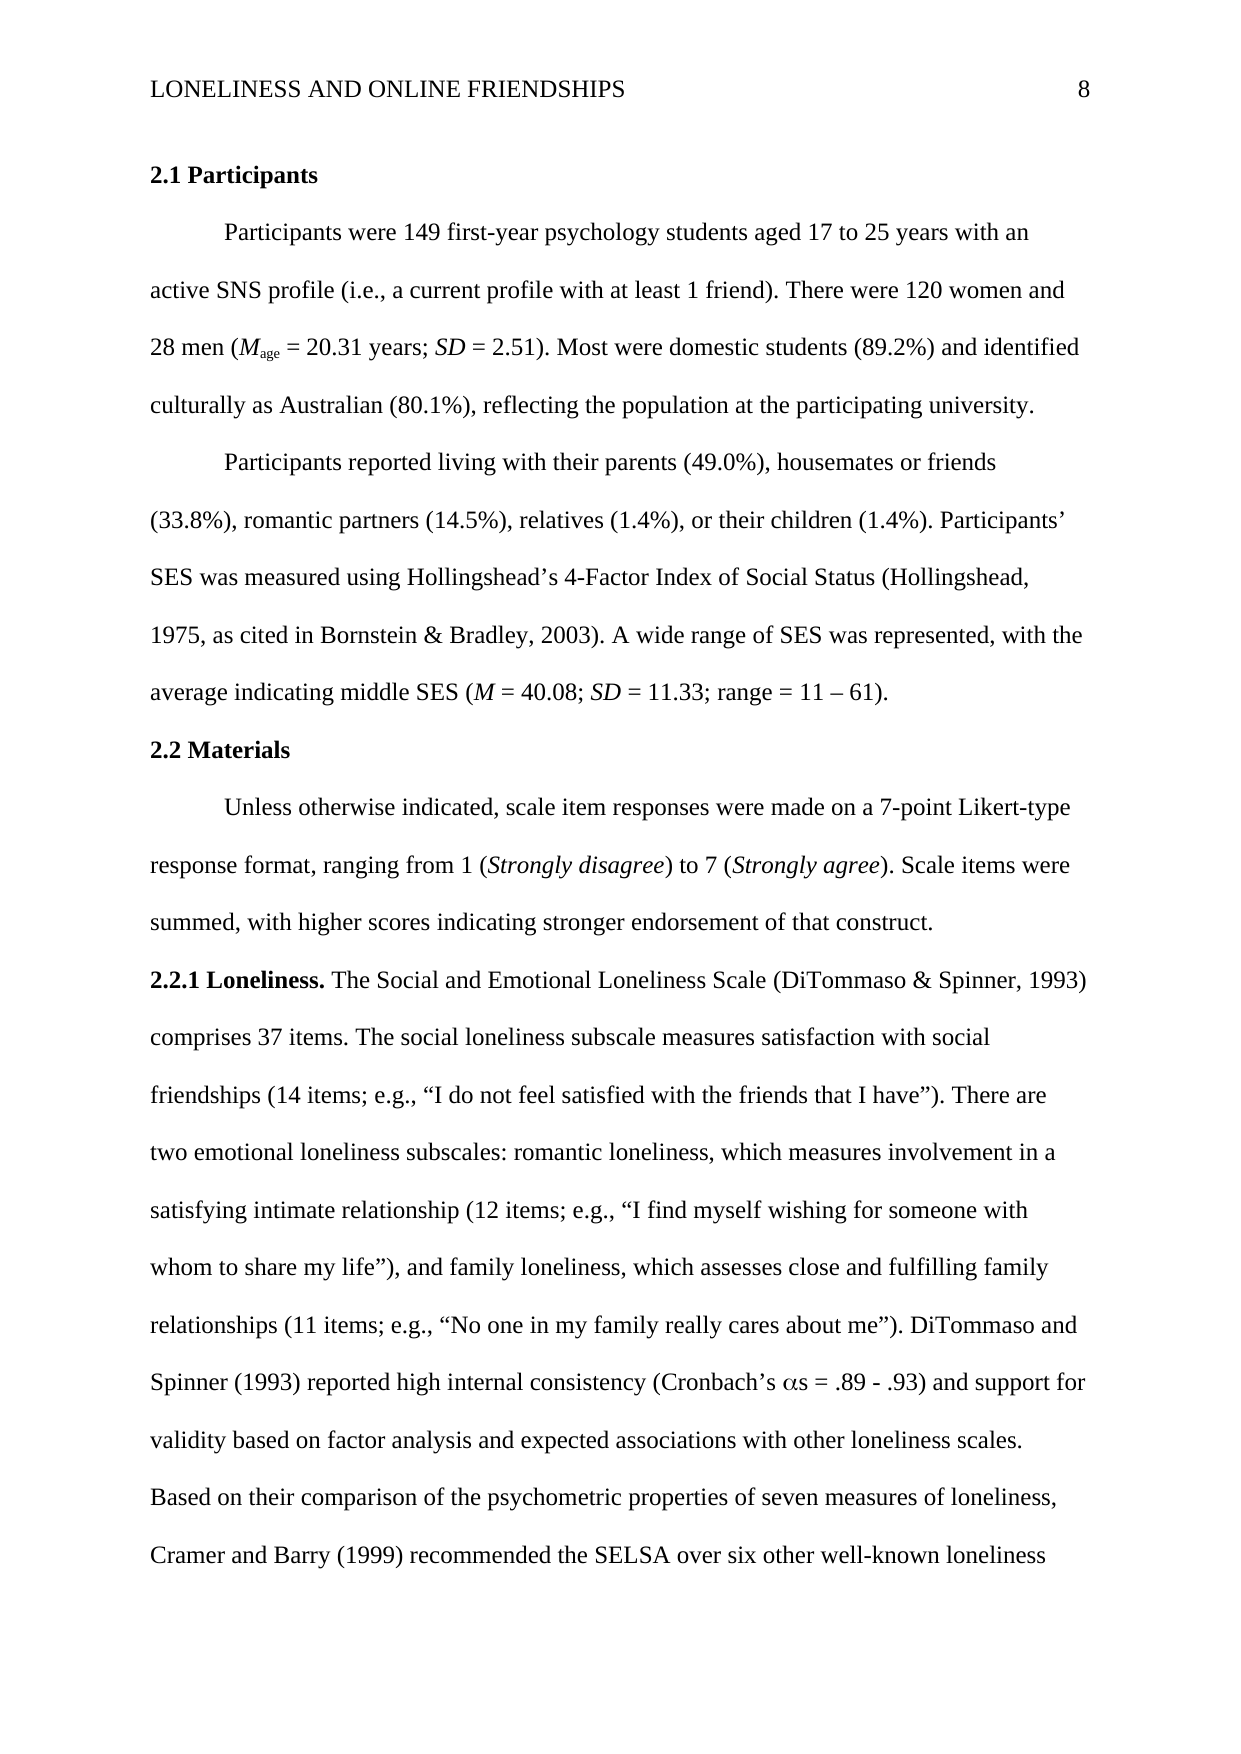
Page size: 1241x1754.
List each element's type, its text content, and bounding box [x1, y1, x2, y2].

text Unless otherwise indicated, scale item responses were made on a 7-point Likert-type response format, ranging from 1 (Strongly disagree) to 7 (Strongly agree). Scale items were summed, with higher scores indicating stronger endorsement of that construct. [150, 792, 1090, 936]
text Participants reported living with their parents (49.0%), housemates or friends (33.8%), romantic partners (14.5%), relatives (1.4%), or their children (1.4%). Participants’ SES was measured using Hollingshead’s 4-Factor Index of Social Status (Hollingshead, 1975, as cited in Bornstein & Bradley, 2003). A wide range of SES was represented, with the average indicating middle SES (M = 40.08; SD = 11.33; range = 11 – 61). [150, 447, 1090, 706]
subtitle 2.1 Participants [150, 160, 1090, 189]
subtitle 2.2 Materials [150, 735, 1090, 764]
text Participants were 149 first-year psychology students aged 17 to 25 years with an active SNS profile (i.e., a current profile with at least 1 friend). There were 120 women and 28 men (Mage = 20.31 years; SD = 2.51). Most were domestic students (89.2%) and identified culturally as Australian (80.1%), reflecting the population at the participating university. [150, 217, 1090, 419]
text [150, 965, 1090, 1569]
